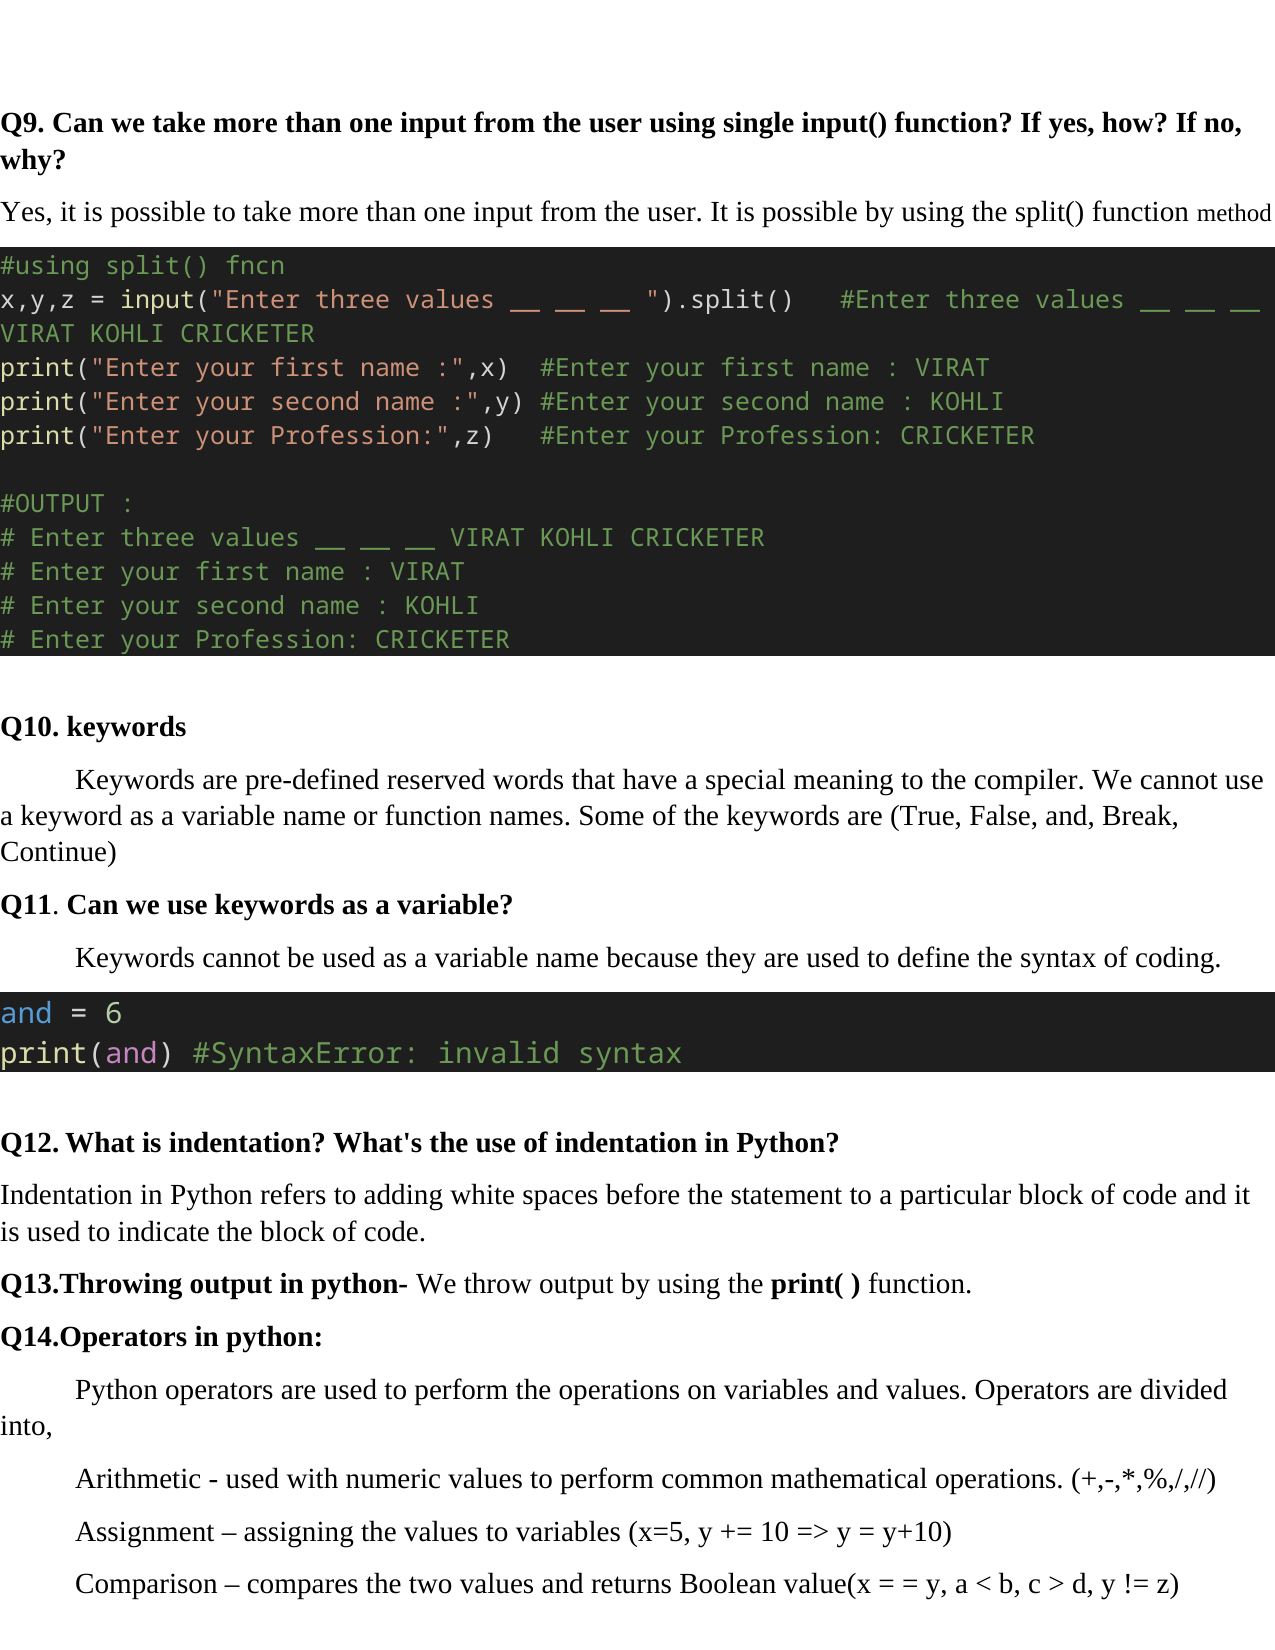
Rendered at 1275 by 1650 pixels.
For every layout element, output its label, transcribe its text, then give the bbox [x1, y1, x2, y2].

text #OUTPUT : [0, 486, 1275, 520]
text Indentation in Python refers to adding white spaces before the statement to a particular block of code and it is used to indicate the block of code. [0, 1177, 1275, 1247]
text x,y,z = input("Enter three values __ __ __ ").split() #Enter three values __ __ __ VIRAT KOHLI CRICKETER [0, 281, 1275, 349]
text and = 6 [0, 992, 1275, 1032]
text Q13.Throwing output in python- We throw output by using the print( ) function. [0, 1266, 1275, 1300]
text Q9. Can we take more than one input from the user using single input() function? If yes, how? If no, why? [0, 106, 1275, 175]
text Q14.Operators in python: [0, 1319, 1275, 1353]
text print("Enter your first name :",x) #Enter your first name : VIRAT [0, 349, 1275, 384]
text Keywords cannot be used as a variable name because they are used to define the syntax of coding. [0, 940, 1275, 973]
text Yes, it is possible to take more than one input from the user. It is possible by using the split() function method [0, 194, 1275, 228]
text # Enter your second name : KOHLI [0, 588, 1275, 622]
text Q12. What is indentation? What's the use of indentation in Python? [0, 1125, 1275, 1158]
text Arithmetic - used with numeric values to perform common mathematical operations. (+,-,*,%,/,//) [0, 1461, 1275, 1494]
text Python operators are used to perform the operations on variables and values. Operators are divided into, [0, 1372, 1275, 1442]
text Q10. keywords [0, 709, 1275, 742]
text Q11. Can we use keywords as a variable? [0, 887, 1275, 920]
text # Enter three values __ __ __ VIRAT KOHLI CRICKETER [0, 520, 1275, 554]
text Comparison – compares the two values and returns Boolean value(x = = y, a < b, c > d, y != z) [0, 1567, 1275, 1600]
text # Enter your first name : VIRAT [0, 554, 1275, 588]
text Assignment – assigning the values to variables (x=5, y += 10 => y = y+10) [0, 1514, 1275, 1547]
text print("Enter your Profession:",z) #Enter your Profession: CRICKETER [0, 418, 1275, 452]
text #using split() fncn [0, 247, 1275, 281]
text print(and) #SyntaxError: invalid syntax [0, 1032, 1275, 1072]
text Keywords are pre-defined reserved words that have a special meaning to the compiler. We cannot use a keyword as a variable name or function names. Some of the keywords are (True, False, and, Break, Continue) [0, 762, 1275, 868]
text print("Enter your second name :",y) #Enter your second name : KOHLI [0, 384, 1275, 418]
text # Enter your Profession: CRICKETER [0, 622, 1275, 656]
